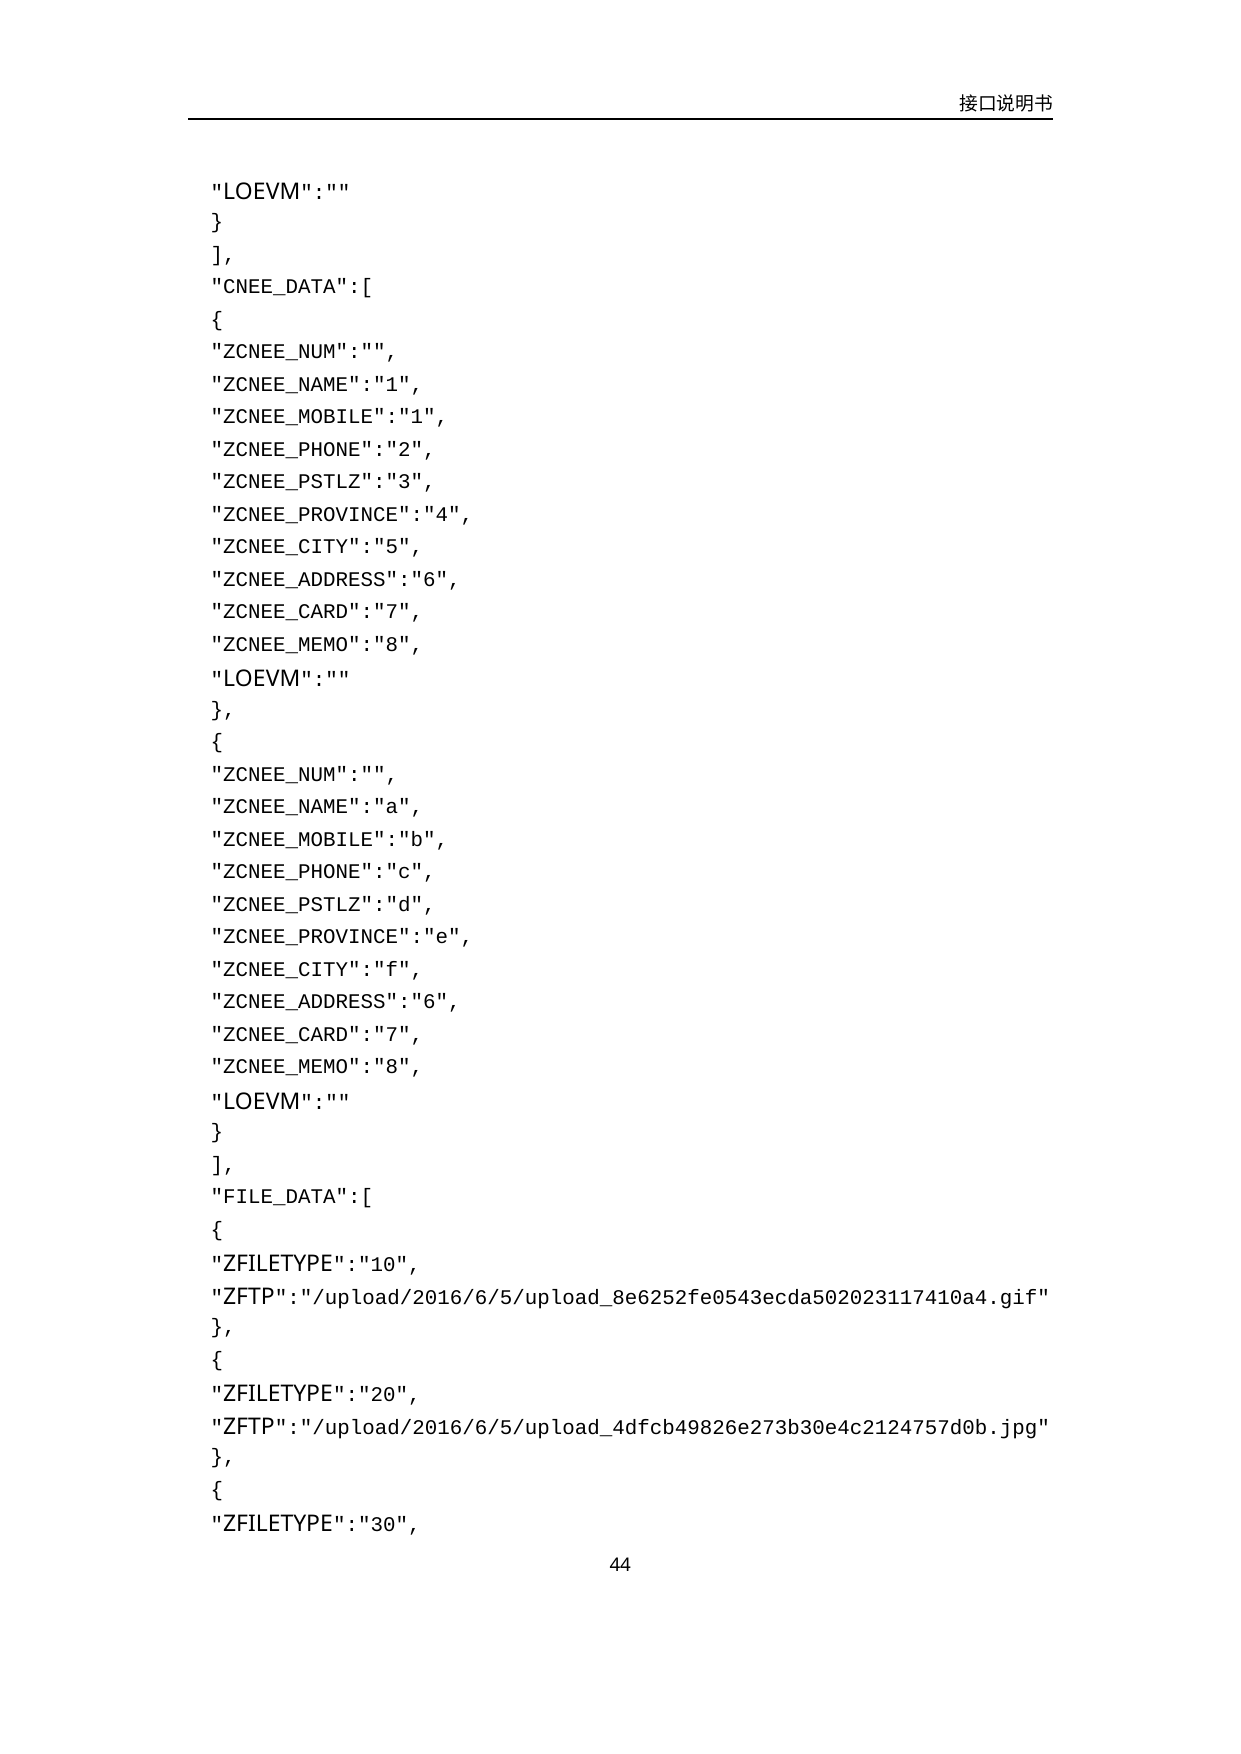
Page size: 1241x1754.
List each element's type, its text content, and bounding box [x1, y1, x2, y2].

text ], [210, 239, 1053, 272]
text "ZCNEE_NUM":"", [210, 759, 1053, 792]
text "ZFILETYPE":"20", [210, 1377, 1053, 1409]
text "ZCNEE_MOBILE":"b", [210, 824, 1053, 857]
text }, [210, 1442, 1053, 1474]
text "ZCNEE_PHONE":"2", [210, 434, 1053, 467]
text "ZCNEE_CITY":"f", [210, 954, 1053, 987]
text }, [210, 694, 1053, 727]
text { [210, 727, 1053, 759]
text "CNEE_DATA":[ [210, 272, 1053, 304]
text { [210, 304, 1053, 337]
text "ZCNEE_PROVINCE":"4", [210, 499, 1053, 532]
text "ZFILETYPE":"30", [210, 1507, 1053, 1539]
text "ZCNEE_NAME":"a", [210, 792, 1053, 824]
text "ZCNEE_PSTLZ":"3", [210, 467, 1053, 499]
text "ZCNEE_MEMO":"8", [210, 629, 1053, 662]
text "ZFTP":"/upload/2016/6/5/upload_8e6252fe0543ecda502023117410a4.gif" [210, 1279, 1053, 1312]
text "ZCNEE_MOBILE":"1", [210, 402, 1053, 434]
text "ZCNEE_ADDRESS":"6", [210, 564, 1053, 597]
text ], [210, 1149, 1053, 1182]
text "ZCNEE_NUM":"", [210, 337, 1053, 369]
text "ZCNEE_CARD":"7", [210, 597, 1053, 629]
text "ZCNEE_MEMO":"8", [210, 1052, 1053, 1084]
text }, [210, 1312, 1053, 1344]
text "ZCNEE_NAME":"1", [210, 369, 1053, 402]
text "LOEVM":"" [210, 662, 1053, 694]
text "ZCNEE_CITY":"5", [210, 532, 1053, 564]
text { [210, 1214, 1053, 1247]
text "ZCNEE_PROVINCE":"e", [210, 922, 1053, 954]
text "ZCNEE_ADDRESS":"6", [210, 987, 1053, 1019]
text "ZCNEE_CARD":"7", [210, 1019, 1053, 1052]
text } [210, 207, 1053, 239]
text "LOEVM":"" [210, 174, 1053, 207]
text { [210, 1474, 1053, 1507]
text "ZCNEE_PHONE":"c", [210, 857, 1053, 889]
text "LOEVM":"" [210, 1084, 1053, 1117]
text "ZFTP":"/upload/2016/6/5/upload_4dfcb49826e273b30e4c2124757d0b.jpg" [210, 1409, 1053, 1442]
text "FILE_DATA":[ [210, 1182, 1053, 1214]
text "ZFILETYPE":"10", [210, 1247, 1053, 1279]
text "ZCNEE_PSTLZ":"d", [210, 889, 1053, 922]
text } [210, 1117, 1053, 1149]
text { [210, 1344, 1053, 1377]
